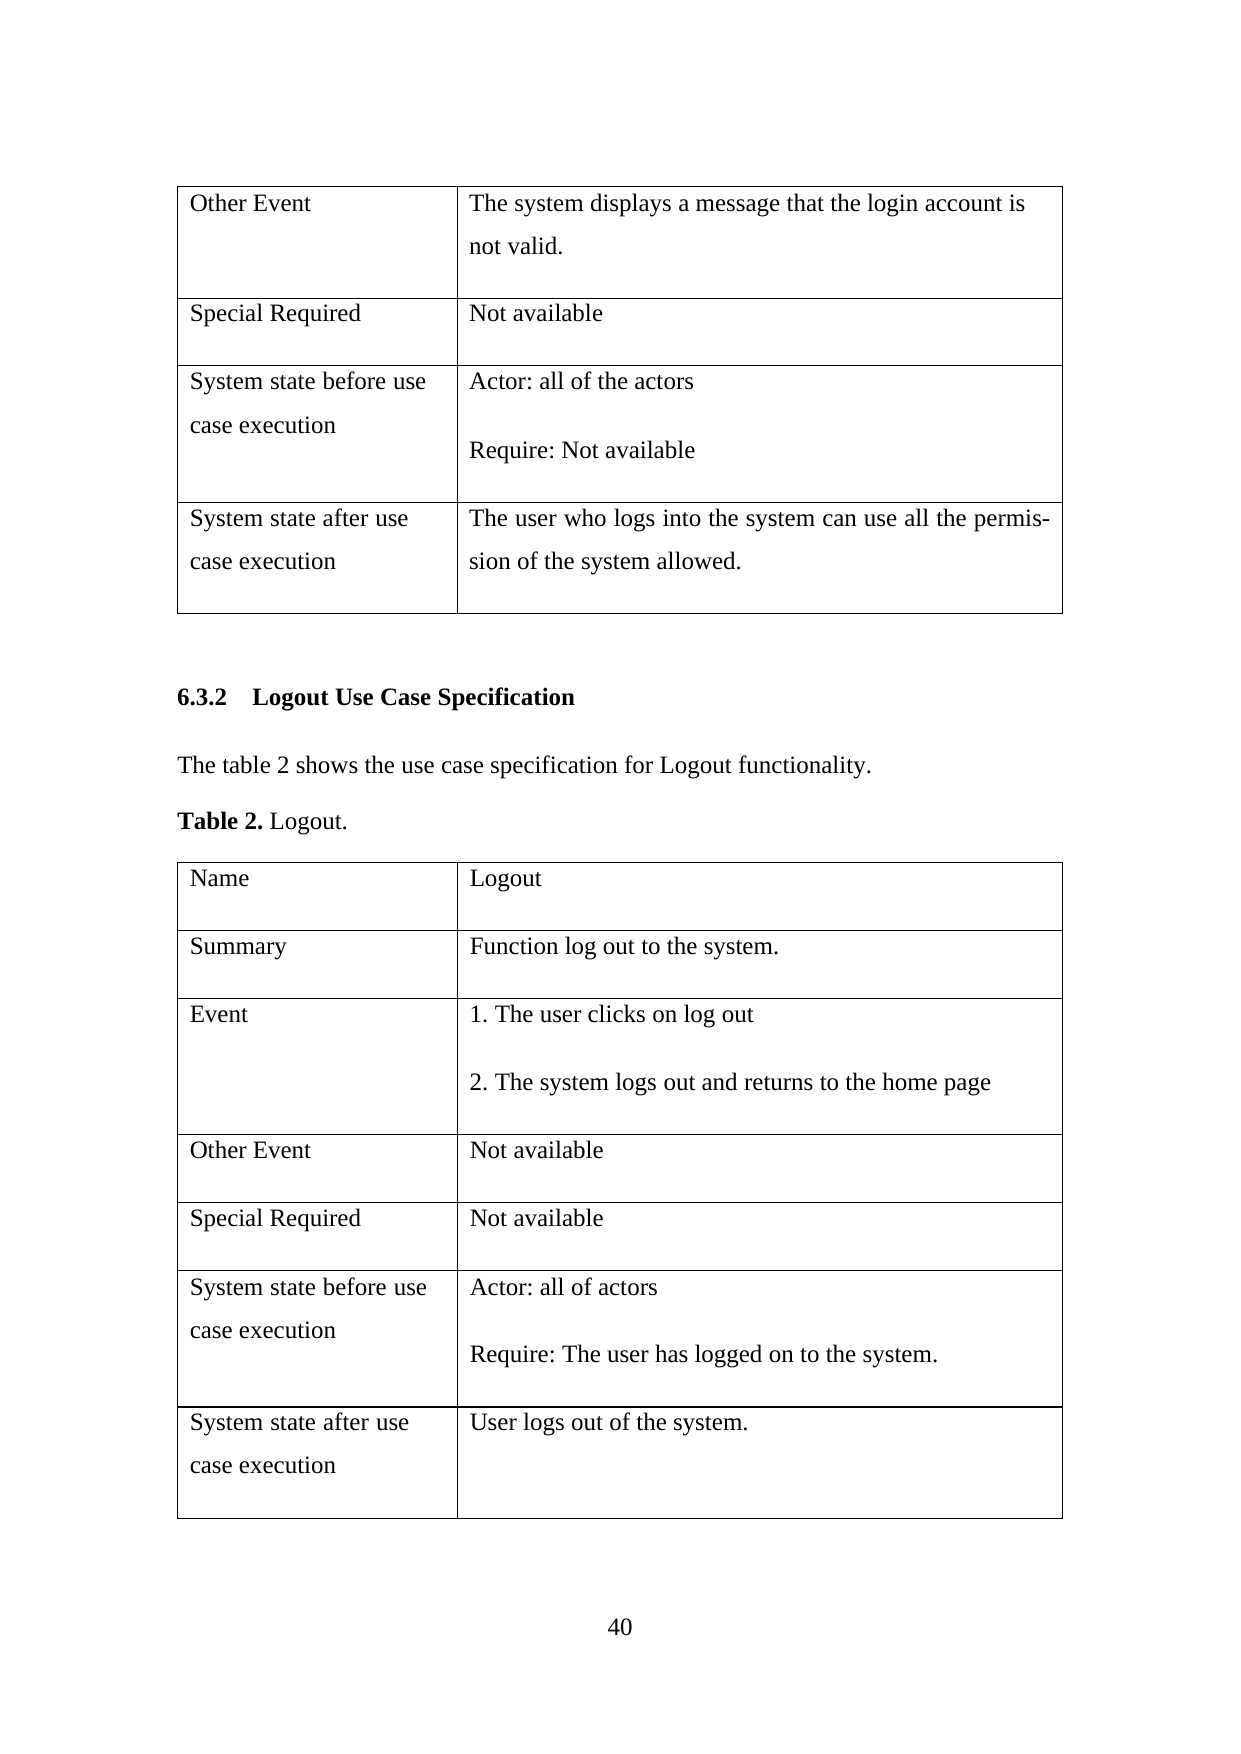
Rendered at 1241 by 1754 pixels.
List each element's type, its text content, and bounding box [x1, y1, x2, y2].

table_cell Not available [458, 299, 1062, 365]
table_cell Summary [178, 931, 457, 998]
table_cell The user clicks on log out The system logs out and returns to the home page [458, 999, 1062, 1134]
table_cell Special Required [178, 299, 457, 365]
table_cell System state after use case execution [178, 1408, 457, 1518]
text Table 2. Logout. [177, 806, 1159, 835]
table_header Other Event [178, 187, 457, 297]
subtitle Logout Use Case Specification [177, 682, 1159, 711]
table_cell System state before use case execution [178, 1271, 457, 1406]
table_cell Actor: all of actors Require: The user has logged on to the system. [458, 1271, 1062, 1406]
table_cell System state before use case execution [178, 366, 457, 502]
table_cell Not available [458, 1135, 1062, 1202]
table_cell Event [178, 999, 457, 1134]
table_cell Other Event [178, 1135, 457, 1202]
table_cell The user who logs into the system can use all the permis- sion of the system allowed. [458, 503, 1062, 613]
table_cell Not available [458, 1203, 1062, 1270]
table_header The system displays a message that the login account is not valid. [458, 187, 1062, 297]
table_cell Special Required [178, 1203, 457, 1270]
table_cell Actor: all of the actors Require: Not available [458, 366, 1062, 502]
table_header Logout [458, 863, 1062, 930]
text The table 2 shows the use case specification for Logout functionality. [177, 750, 1159, 779]
table_cell System state after use case execution [178, 503, 457, 613]
table_cell Function log out to the system. [458, 931, 1062, 998]
table_header Name [178, 863, 457, 930]
table_cell User logs out of the system. [458, 1408, 1062, 1518]
